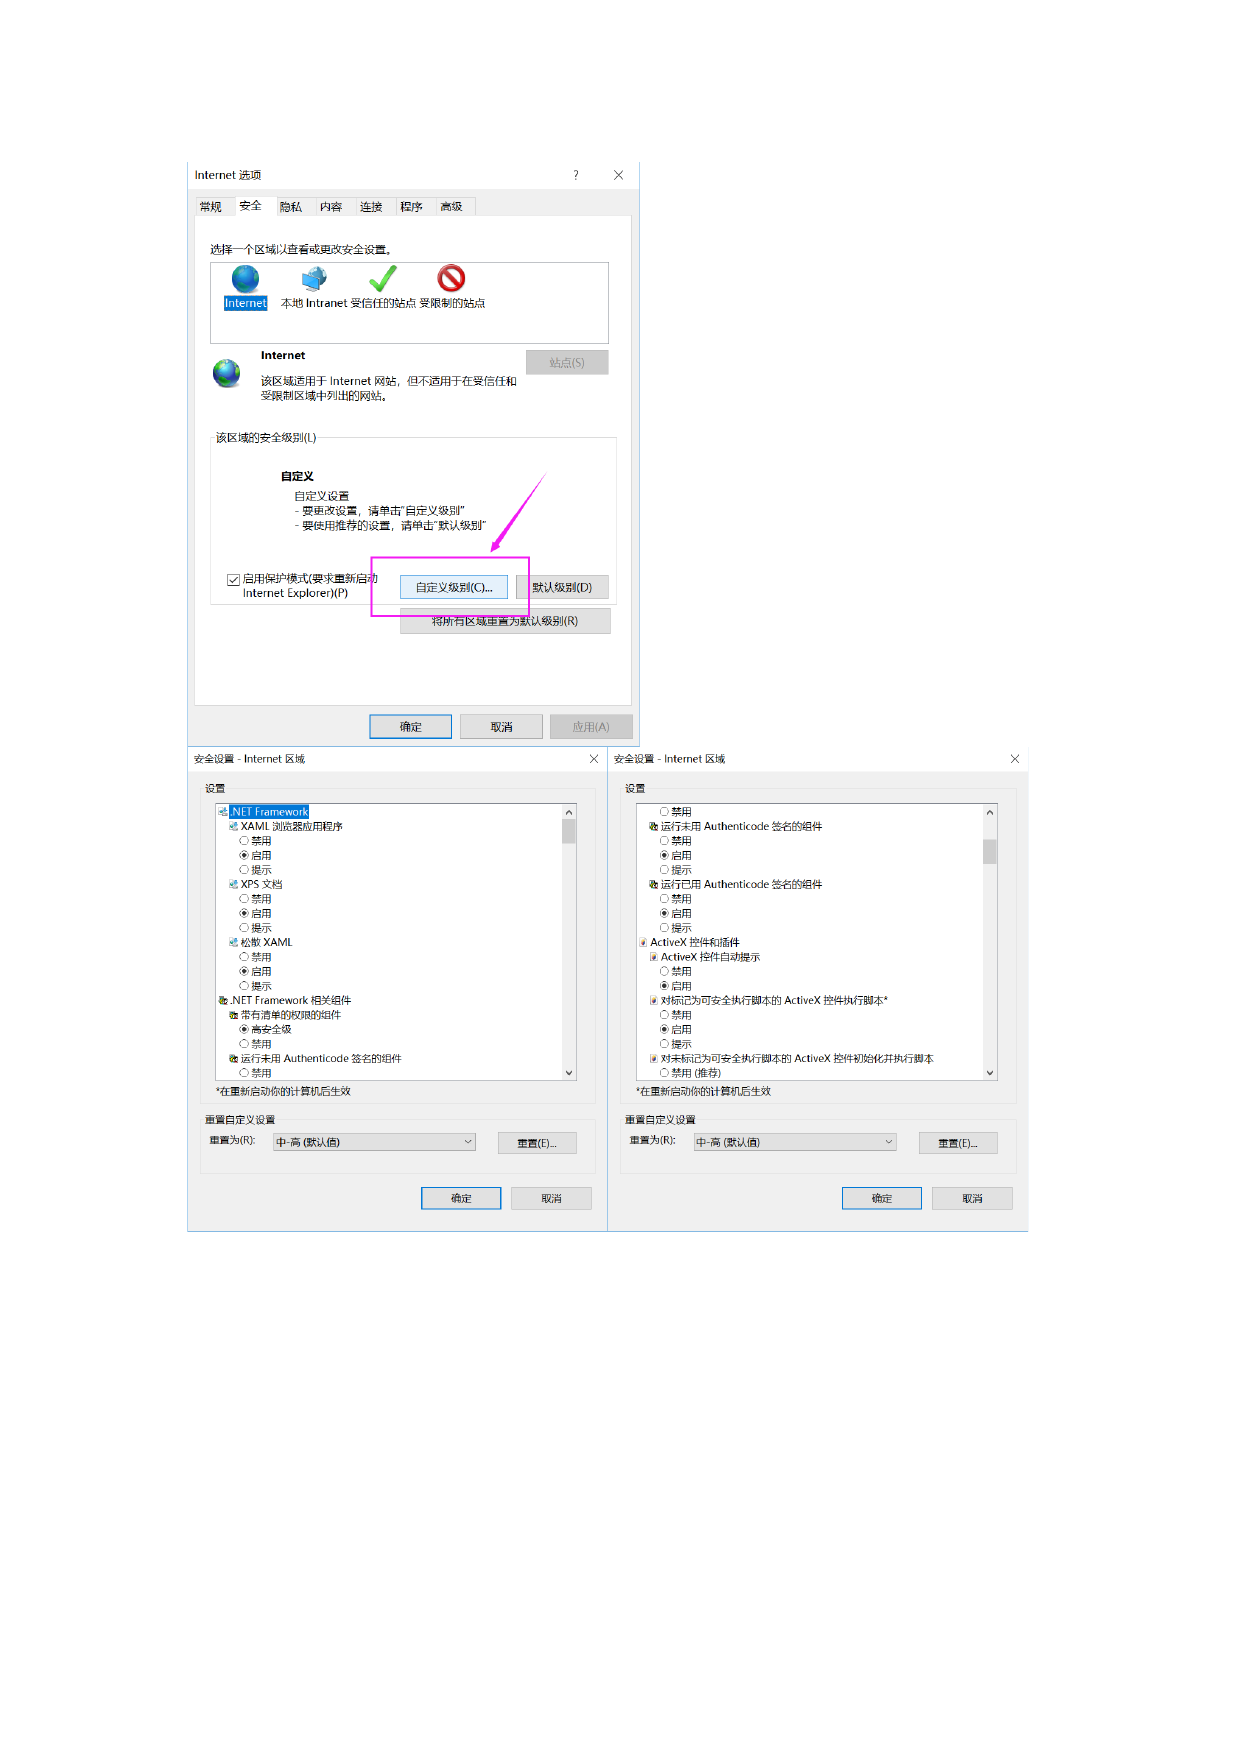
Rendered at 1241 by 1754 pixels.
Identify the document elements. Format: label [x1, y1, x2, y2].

picture [187, 162, 1029, 1232]
